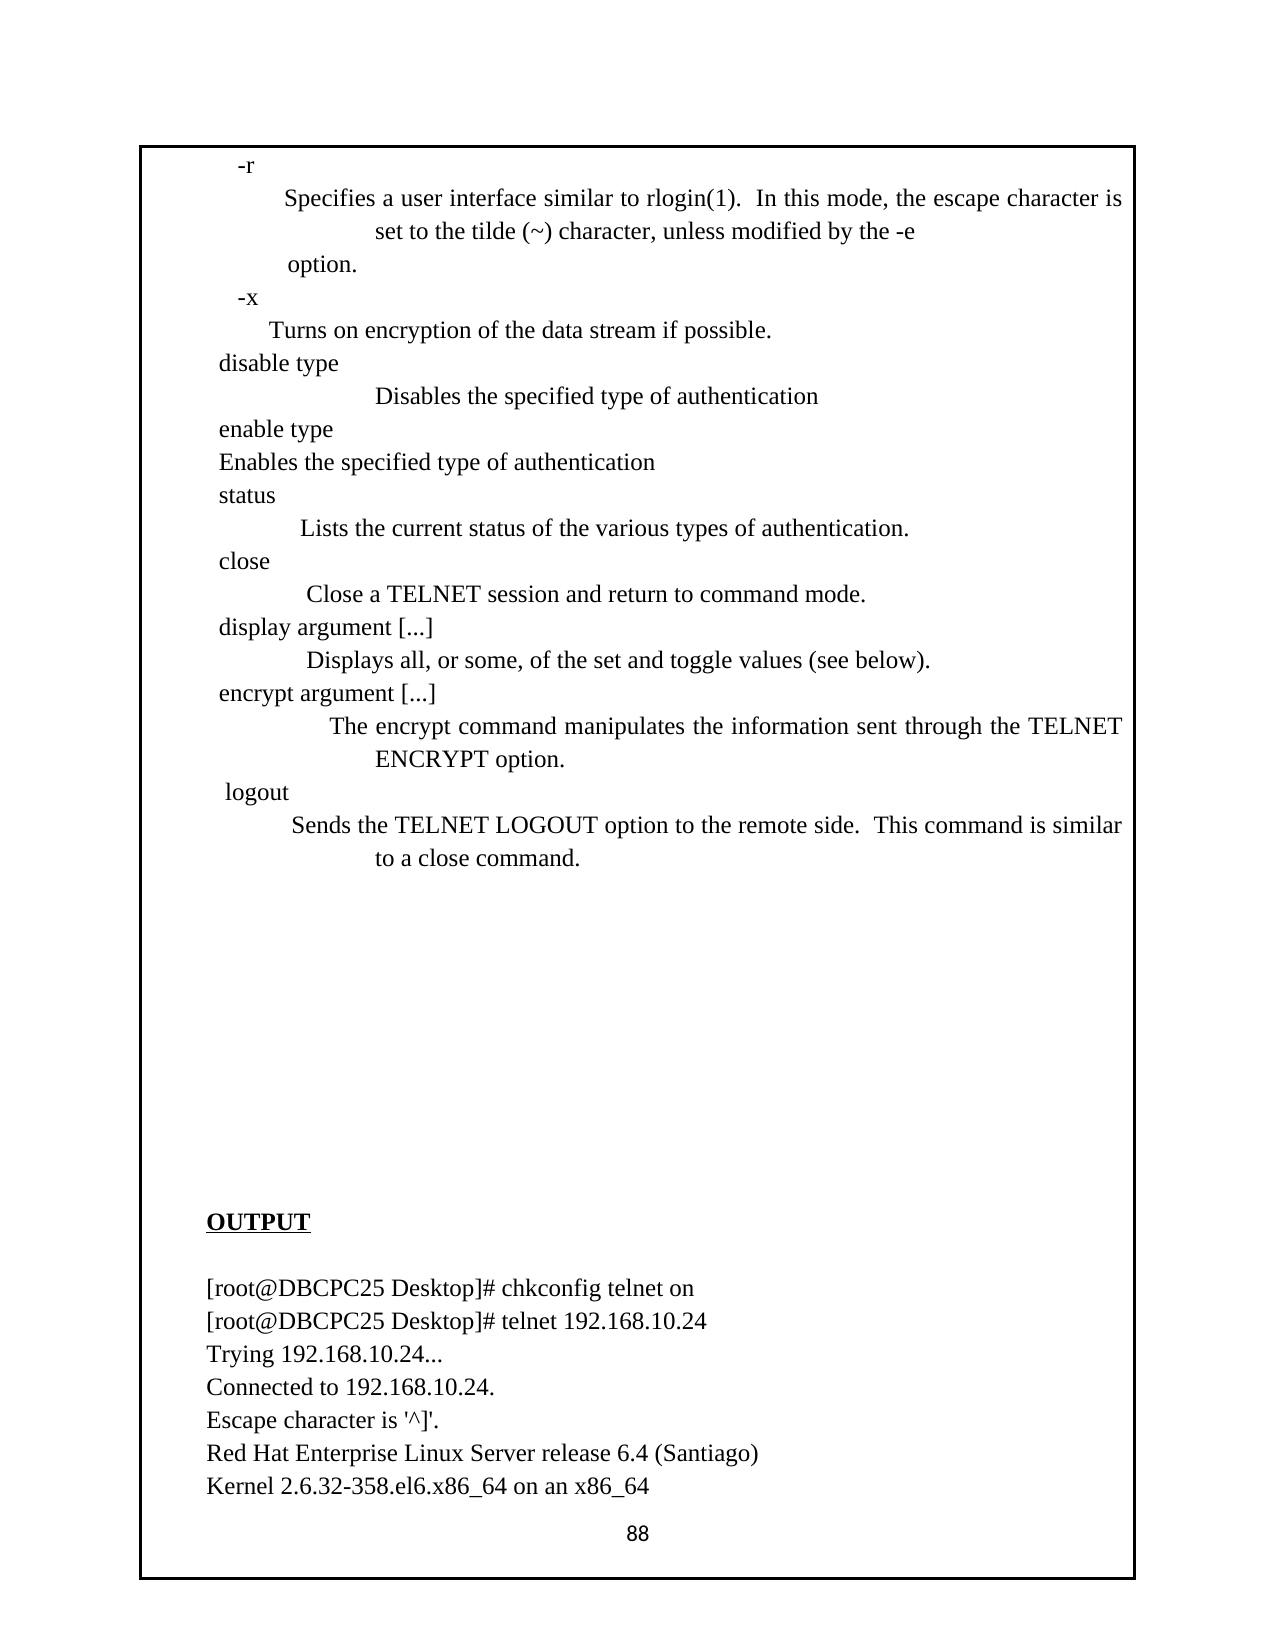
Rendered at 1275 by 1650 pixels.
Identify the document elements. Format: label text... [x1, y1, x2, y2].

text enable type [206, 414, 1125, 443]
text status [206, 480, 1125, 509]
text Turns on encryption of the data stream if possible. [206, 315, 1125, 344]
text [root@DBCPC25 Desktop]# telnet 192.168.10.24 [206, 1306, 1125, 1334]
text Connected to 192.168.10.24. [206, 1372, 1125, 1401]
text Specifies a user interface similar to rlogin(1). In this mode, the escape character is set to the tilde (~) character, unless modified by the -e [206, 183, 1125, 245]
text Disables the specified type of authentication [206, 381, 1125, 410]
text display argument [...] [206, 612, 1125, 641]
text close [206, 546, 1125, 575]
text option. [206, 249, 1125, 278]
text Enables the specified type of authentication [206, 447, 1125, 476]
text Kernel 2.6.32-358.el6.x86_64 on an x86_64 [206, 1471, 1125, 1499]
text -r [206, 150, 1125, 179]
text -x [206, 282, 1125, 311]
text Displays all, or some, of the set and toggle values (see below). [206, 645, 1125, 674]
text OUTPUT [206, 1207, 1125, 1235]
text Close a TELNET session and return to command mode. [206, 579, 1125, 608]
text logout [206, 777, 1125, 806]
text Sends the TELNET LOGOUT option to the remote side. This command is similar to a close command. [206, 810, 1125, 872]
text encrypt argument [...] [206, 678, 1125, 707]
text The encrypt command manipulates the information sent through the TELNET ENCRYPT option. [206, 711, 1125, 773]
text Lists the current status of the various types of authentication. [206, 513, 1125, 542]
text Red Hat Enterprise Linux Server release 6.4 (Santiago) [206, 1438, 1125, 1467]
text Trying 192.168.10.24... [206, 1339, 1125, 1367]
text disable type [206, 348, 1125, 377]
text [root@DBCPC25 Desktop]# chkconfig telnet on [206, 1273, 1125, 1301]
text Escape character is '^]'. [206, 1405, 1125, 1433]
